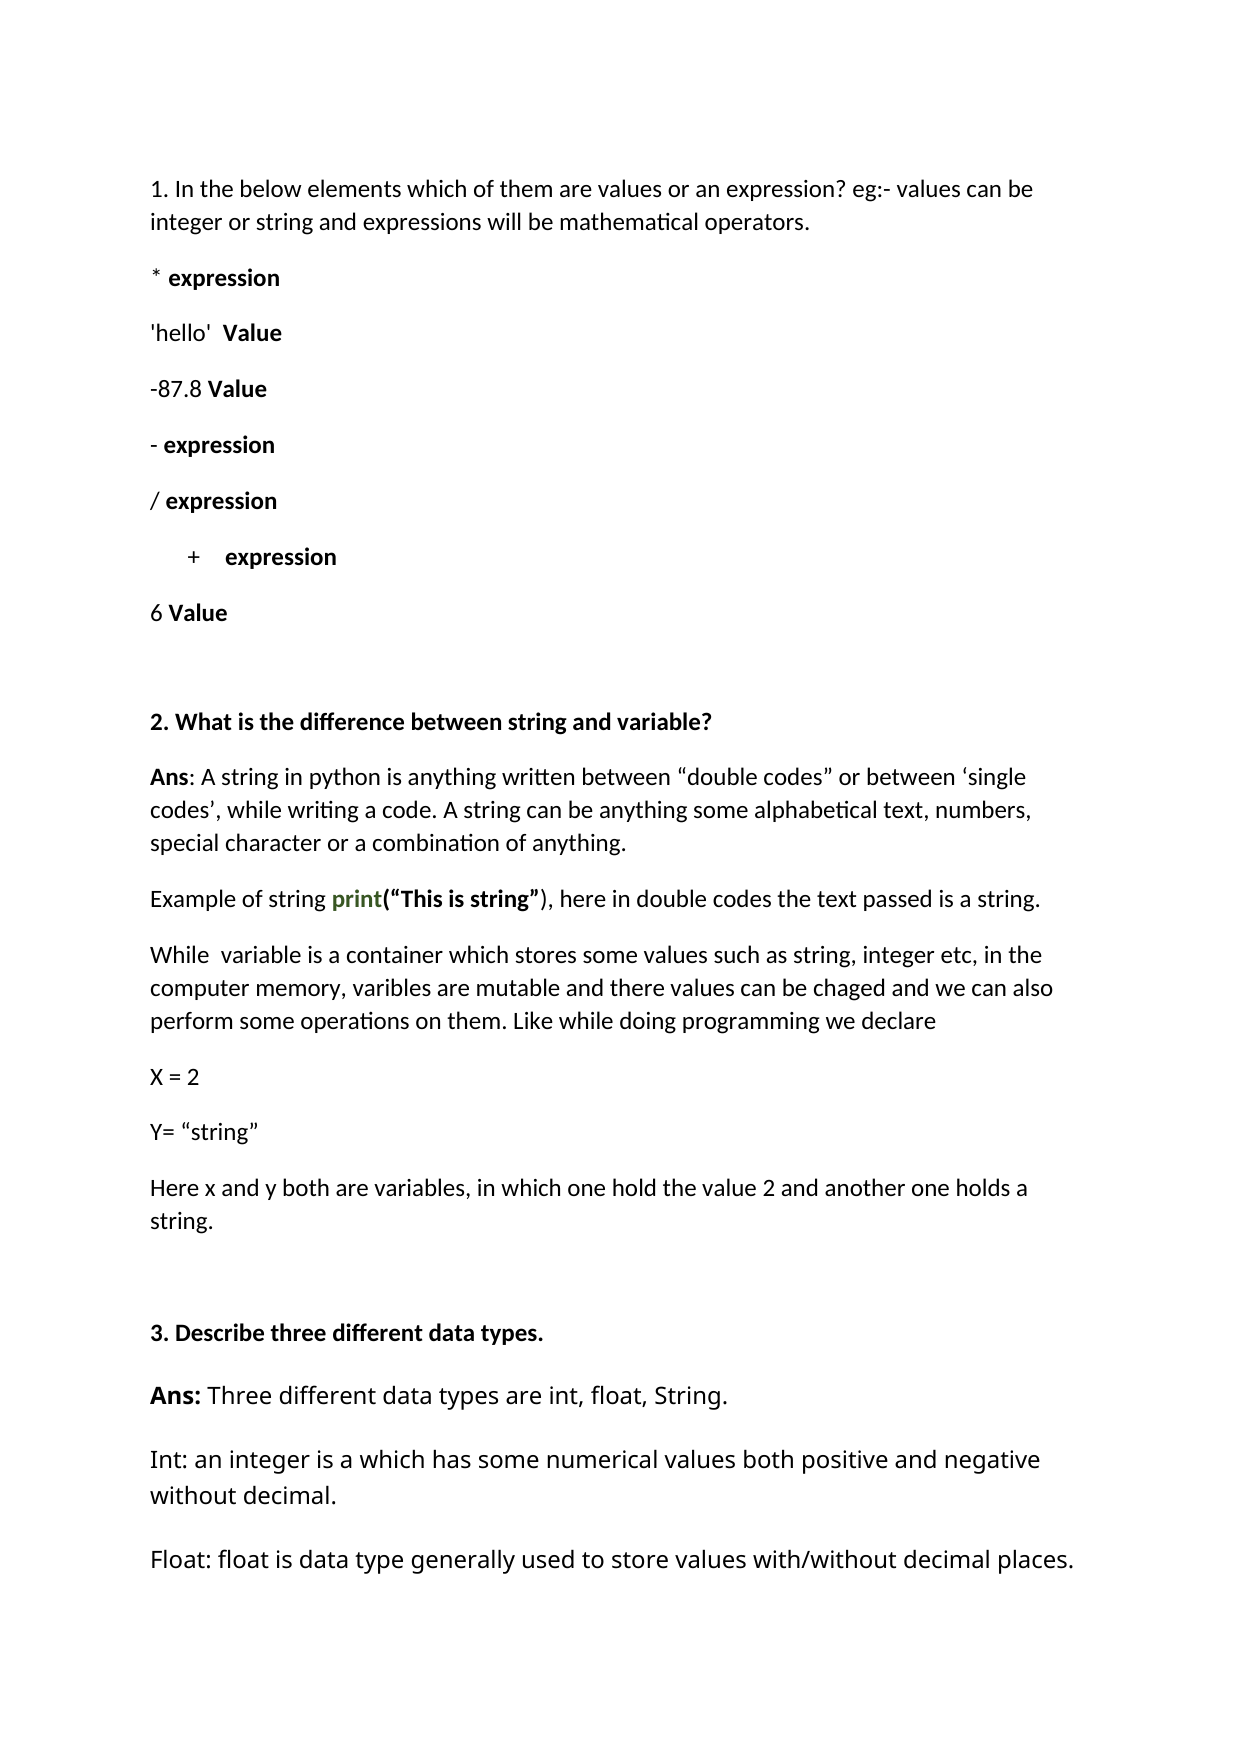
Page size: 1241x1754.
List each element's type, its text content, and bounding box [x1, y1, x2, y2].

text Here x and y both are variables, in which one hold the value 2 and another one holds a string. [150, 1172, 1090, 1236]
text Ans: Three different data types are int, float, String. [150, 1379, 1090, 1412]
text - expression [150, 429, 1090, 460]
text While variable is a container which stores some values such as string, integer etc, in the computer memory, varibles are mutable and there values can be chaged and we can also perform some operations on them. Like while doing programming we declare [150, 939, 1090, 1035]
text 3. Describe three different data types. [150, 1317, 1090, 1347]
text -87.8 Value [150, 373, 1090, 404]
text 'hello' Value [150, 317, 1090, 348]
text Float: float is data type generally used to store values with/without decimal places. [150, 1543, 1090, 1576]
text Example of string print(“This is string”), here in double codes the text passed is a string. [150, 883, 1090, 914]
text 1. In the below elements which of them are values or an expression? eg:- values can be integer or string and expressions will be mathematical operators. [150, 173, 1090, 236]
text Int: an integer is a which has some numerical values both positive and negative without decimal. [150, 1443, 1090, 1511]
text 6 Value [150, 597, 1090, 627]
list expression [187, 541, 1090, 571]
text Y= “string” [150, 1116, 1090, 1147]
text 2. What is the difference between string and variable? [150, 706, 1090, 736]
text X = 2 [150, 1061, 1090, 1091]
text * expression [150, 262, 1090, 292]
text Ans: A string in python is anything written between “double codes” or between ‘single codes’, while writing a code. A string can be anything some alphabetical text, numbers, special character or a combination of anything. [150, 761, 1090, 858]
text / expression [150, 485, 1090, 516]
